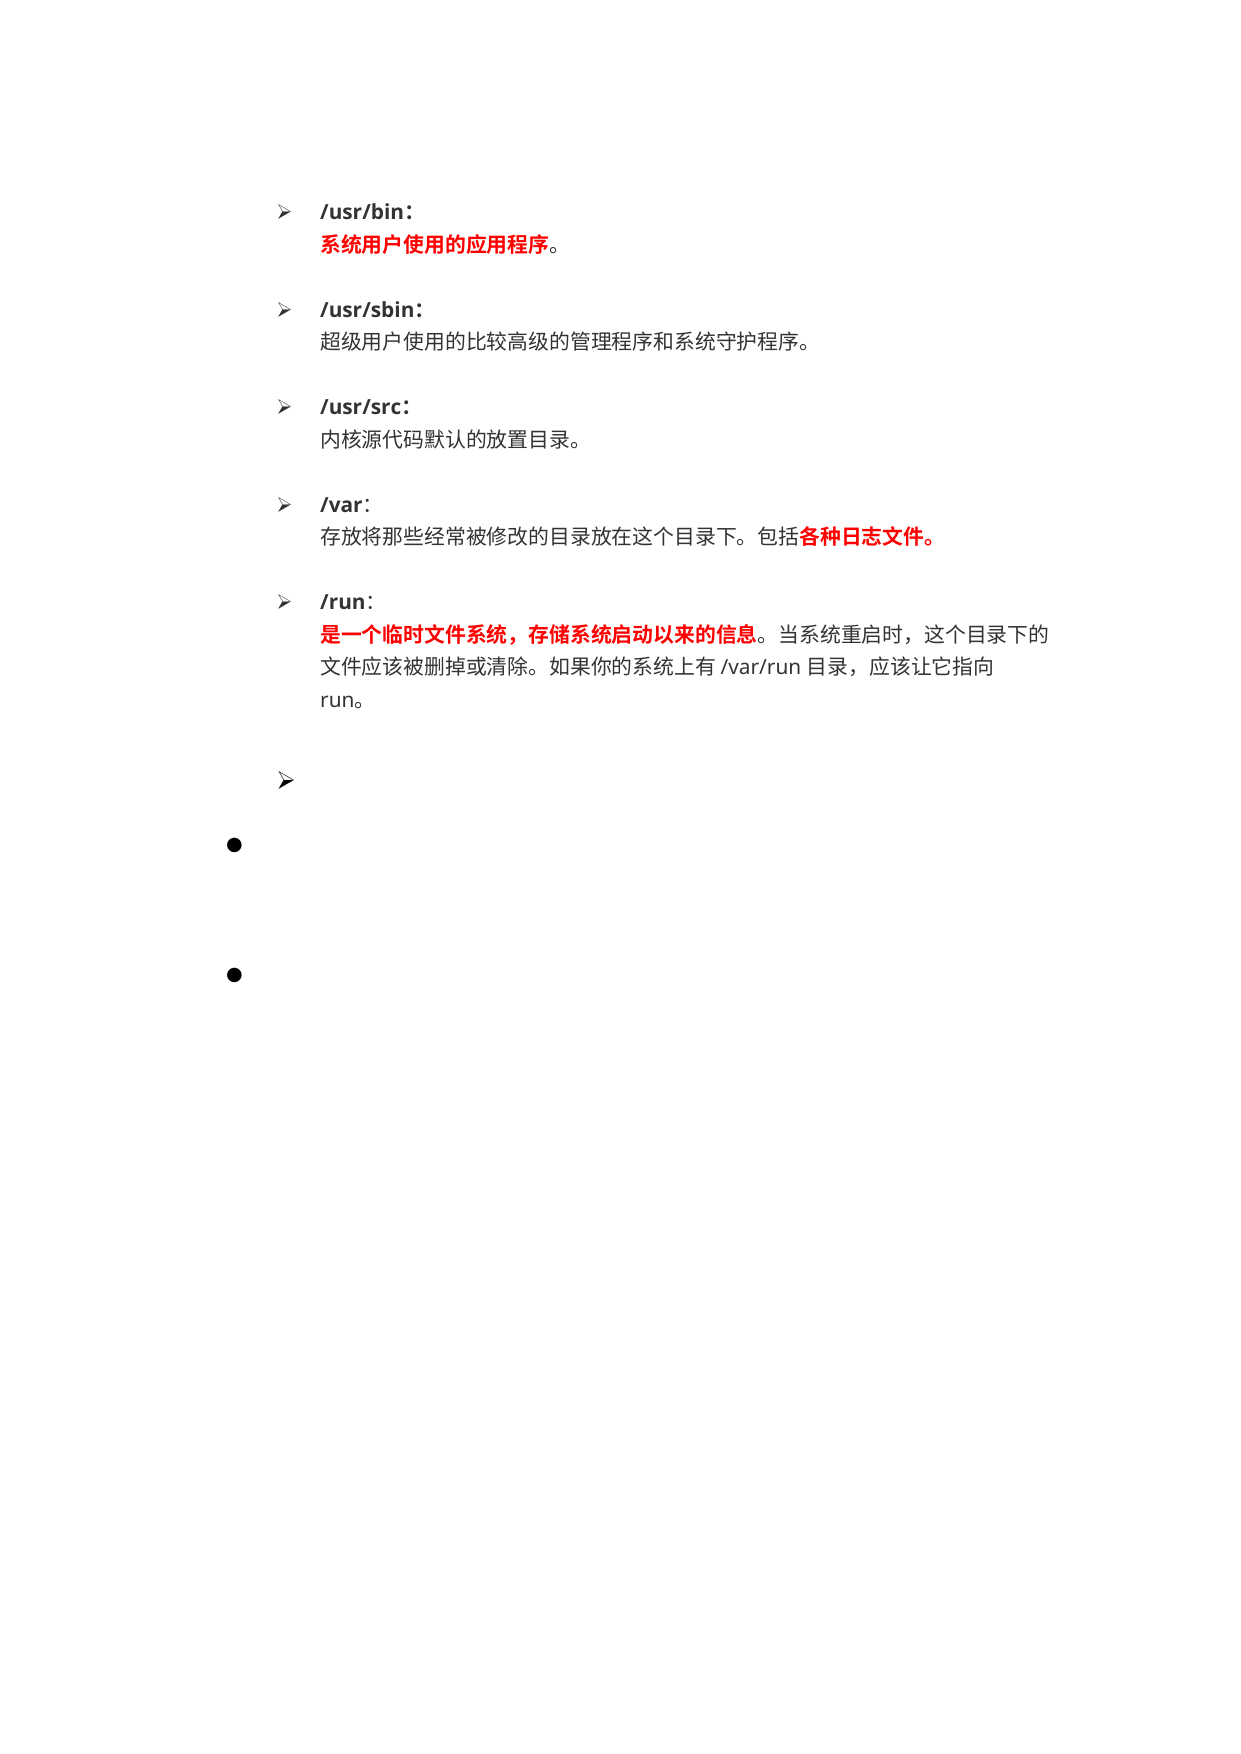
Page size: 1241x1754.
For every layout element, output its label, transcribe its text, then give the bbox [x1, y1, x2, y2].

list /usr/bin： 系统用户使用的应用程序。 [276, 194, 1053, 259]
list /run： 是一个临时文件系统，存储系统启动以来的信息。当系统重启时，这个目录下的文件应该被删掉或清除。如果你的系统上有 /var/run 目录，应该让它指向 run。 [276, 584, 1053, 714]
list /usr/sbin： 超级用户使用的比较高级的管理程序和系统守护程序。 [276, 292, 1053, 357]
list /var： 存放将那些经常被修改的目录放在这个目录下。包括各种日志文件。 [276, 487, 1053, 552]
list /usr/src： 内核源代码默认的放置目录。 [276, 389, 1053, 454]
